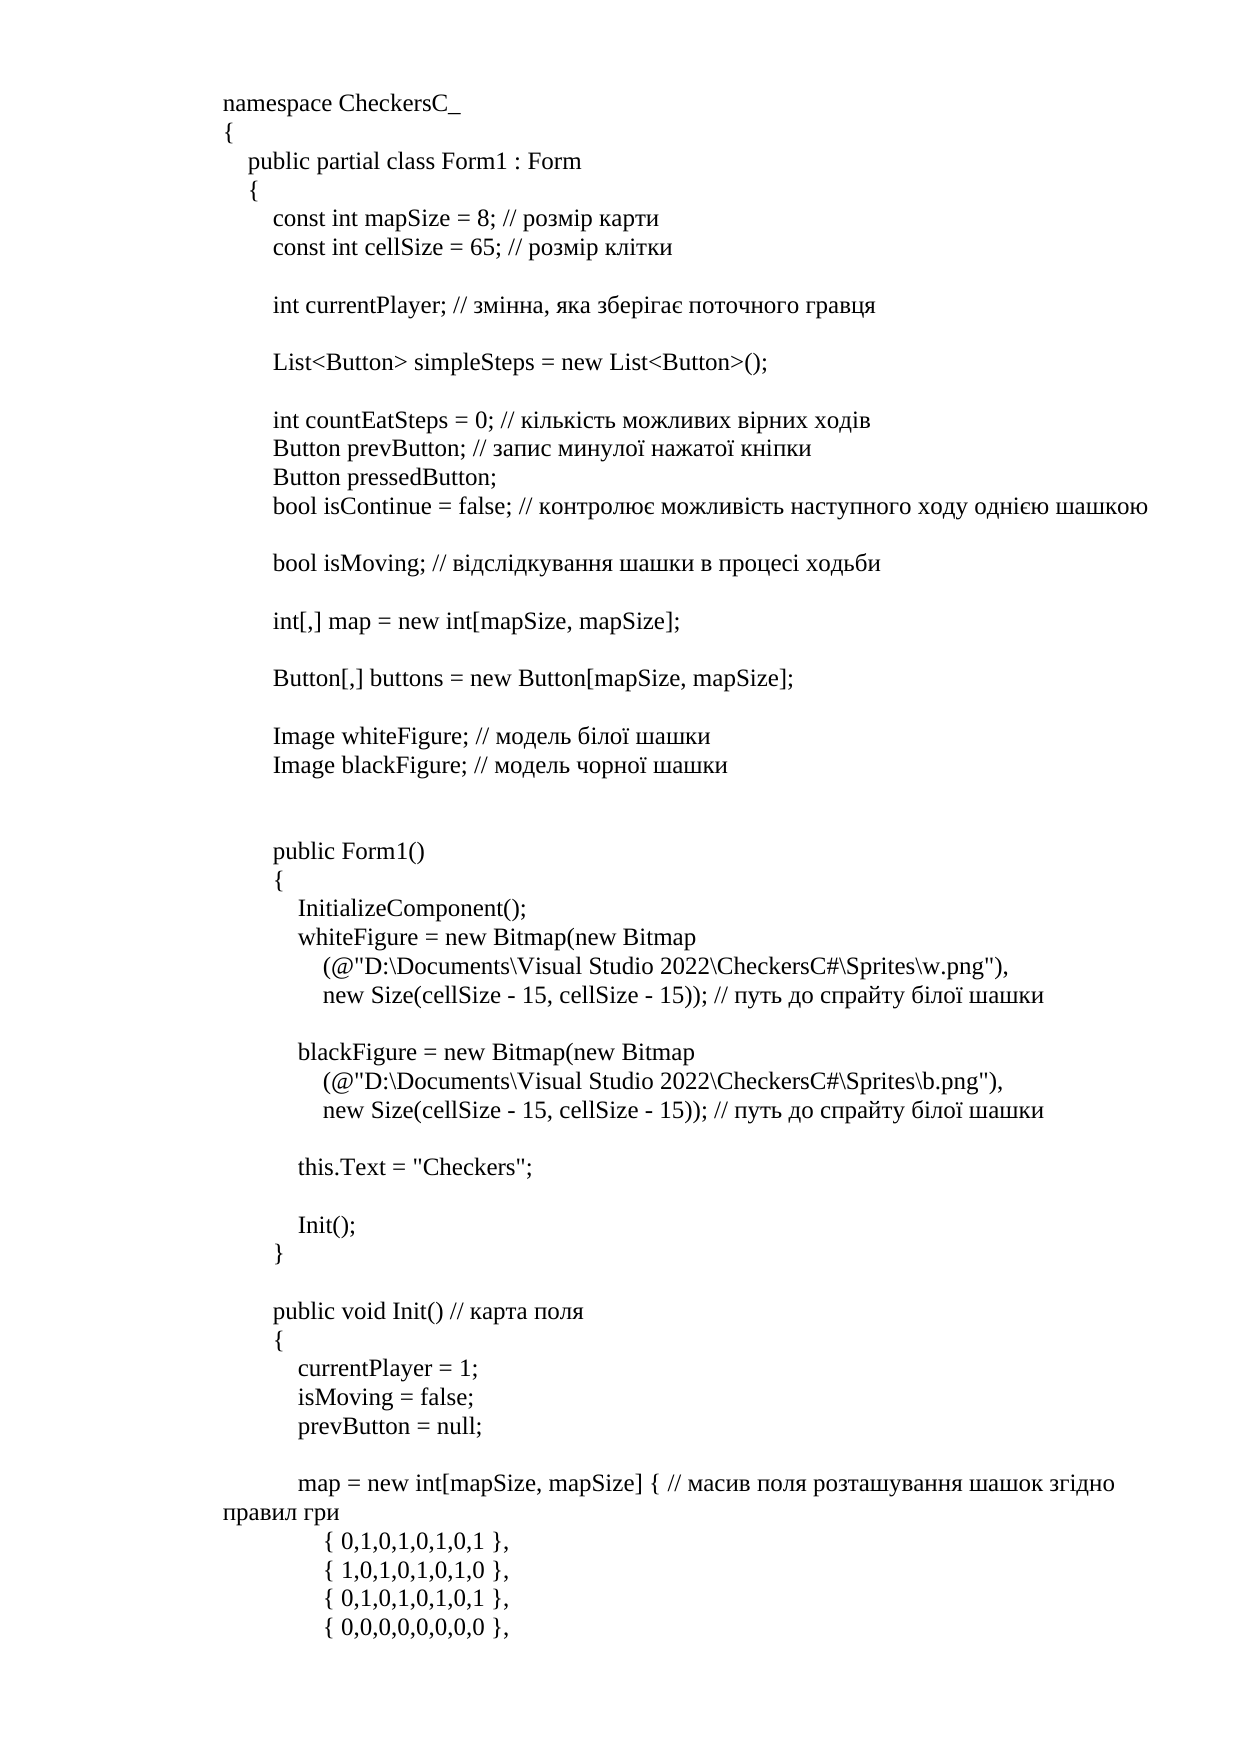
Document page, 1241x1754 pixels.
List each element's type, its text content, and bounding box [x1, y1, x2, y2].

text this.Text = "Checkers"; [223, 1152, 1152, 1181]
text public void Init() // карта поля [223, 1296, 1152, 1325]
text { 1,0,1,0,1,0,1,0 }, [223, 1555, 1152, 1583]
text List<Button> simpleSteps = new List<Button>(); [223, 347, 1152, 376]
text new Size(cellSize - 15, cellSize - 15)); // путь до спрайту білої шашки [223, 980, 1152, 1008]
text prevButton = null; [223, 1411, 1152, 1440]
text int countEatSteps = 0; // кількість можливих вірних ходів [223, 405, 1152, 433]
text (@"D:\Documents\Visual Studio 2022\CheckersC#\Sprites\w.png"), [223, 951, 1152, 980]
text { [223, 175, 1152, 203]
text Button prevButton; // запис минулої нажатої кніпки [223, 433, 1152, 462]
text public partial class Form1 : Form [223, 146, 1152, 175]
text bool isMoving; // відслідкування шашки в процесі ходьби [223, 548, 1152, 577]
text new Size(cellSize - 15, cellSize - 15)); // путь до спрайту білої шашки [223, 1095, 1152, 1123]
text Image blackFigure; // модель чорної шашки [223, 750, 1152, 778]
text { 0,1,0,1,0,1,0,1 }, [223, 1583, 1152, 1612]
text int[,] map = new int[mapSize, mapSize]; [223, 606, 1152, 635]
text currentPlayer = 1; [223, 1353, 1152, 1382]
text const int mapSize = 8; // розмір карти [223, 203, 1152, 232]
text Init(); [223, 1210, 1152, 1238]
text map = new int[mapSize, mapSize] { // масив поля розташування шашок згідно правил гри [223, 1468, 1152, 1526]
text int currentPlayer; // змінна, яка зберігає поточного гравця [223, 290, 1152, 318]
text public Form1() [223, 836, 1152, 865]
text const int cellSize = 65; // розмір клітки [223, 232, 1152, 261]
text isMoving = false; [223, 1382, 1152, 1411]
text namespace CheckersC_ [223, 88, 1152, 117]
text { [223, 1325, 1152, 1353]
text { [223, 117, 1152, 146]
text (@"D:\Documents\Visual Studio 2022\CheckersC#\Sprites\b.png"), [223, 1066, 1152, 1095]
text Button[,] buttons = new Button[mapSize, mapSize]; [223, 663, 1152, 692]
text { 0,1,0,1,0,1,0,1 }, [223, 1526, 1152, 1555]
text InitializeComponent(); [223, 893, 1152, 922]
text whiteFigure = new Bitmap(new Bitmap [223, 922, 1152, 951]
text Image whiteFigure; // модель білої шашки [223, 721, 1152, 750]
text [223, 1612, 1152, 1641]
text { [223, 865, 1152, 893]
text } [223, 1238, 1152, 1267]
text blackFigure = new Bitmap(new Bitmap [223, 1037, 1152, 1066]
text Button pressedButton; [223, 462, 1152, 491]
text bool isContinue = false; // контролює можливість наступного ходу однією шашкою [223, 491, 1152, 520]
